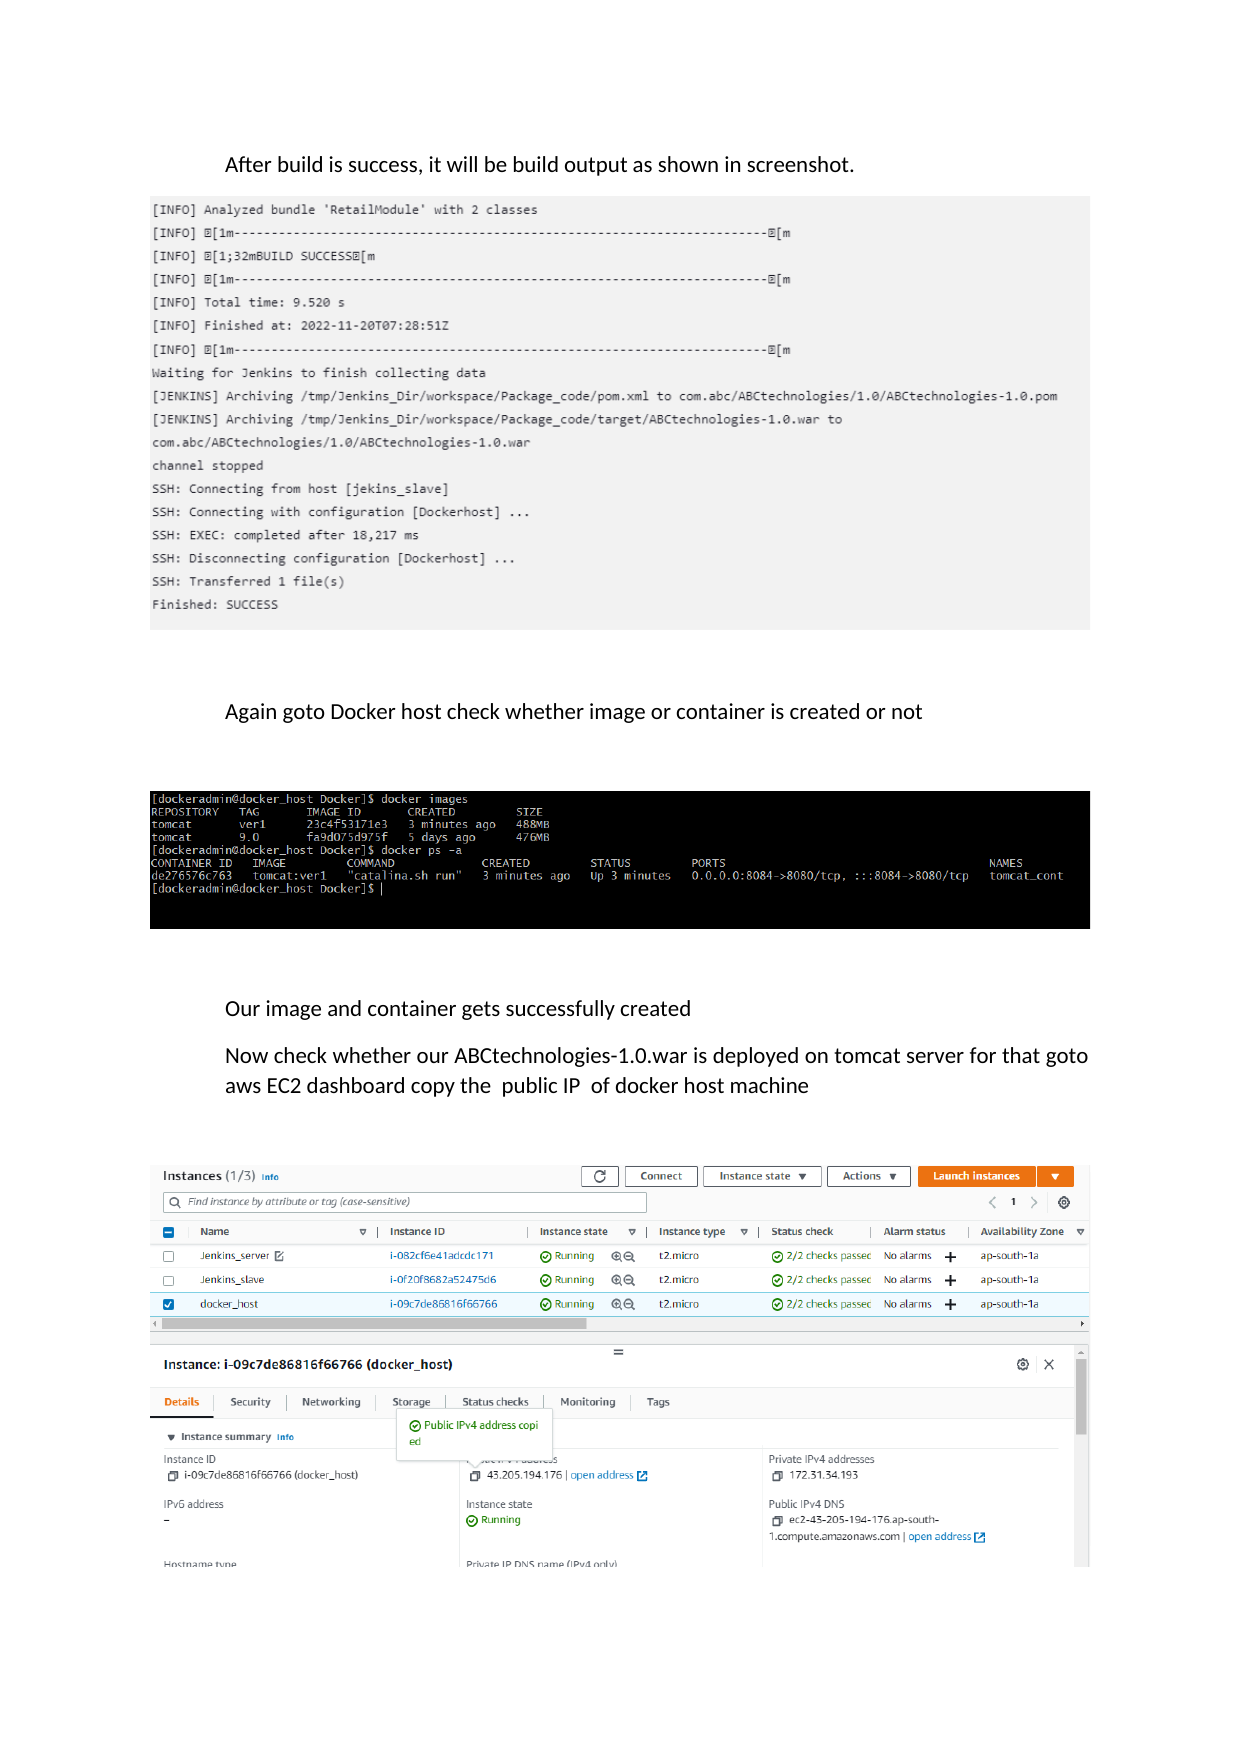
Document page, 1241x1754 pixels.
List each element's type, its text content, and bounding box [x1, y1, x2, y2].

picture [150, 196, 1091, 632]
picture [150, 1165, 1091, 1567]
text Now check whether our ABCtechnologies-1.0.war is deployed on tomcat server for that goto aws EC2 dashboard copy the public IP of docker host machine [225, 1041, 1090, 1099]
text Again goto Docker host check whether image or container is created or not [150, 697, 1090, 726]
picture [150, 791, 1091, 929]
text After build is success, it will be build output as shown in screenshot. [225, 150, 1090, 178]
text Our image and container gets successfully created [225, 994, 1090, 1022]
